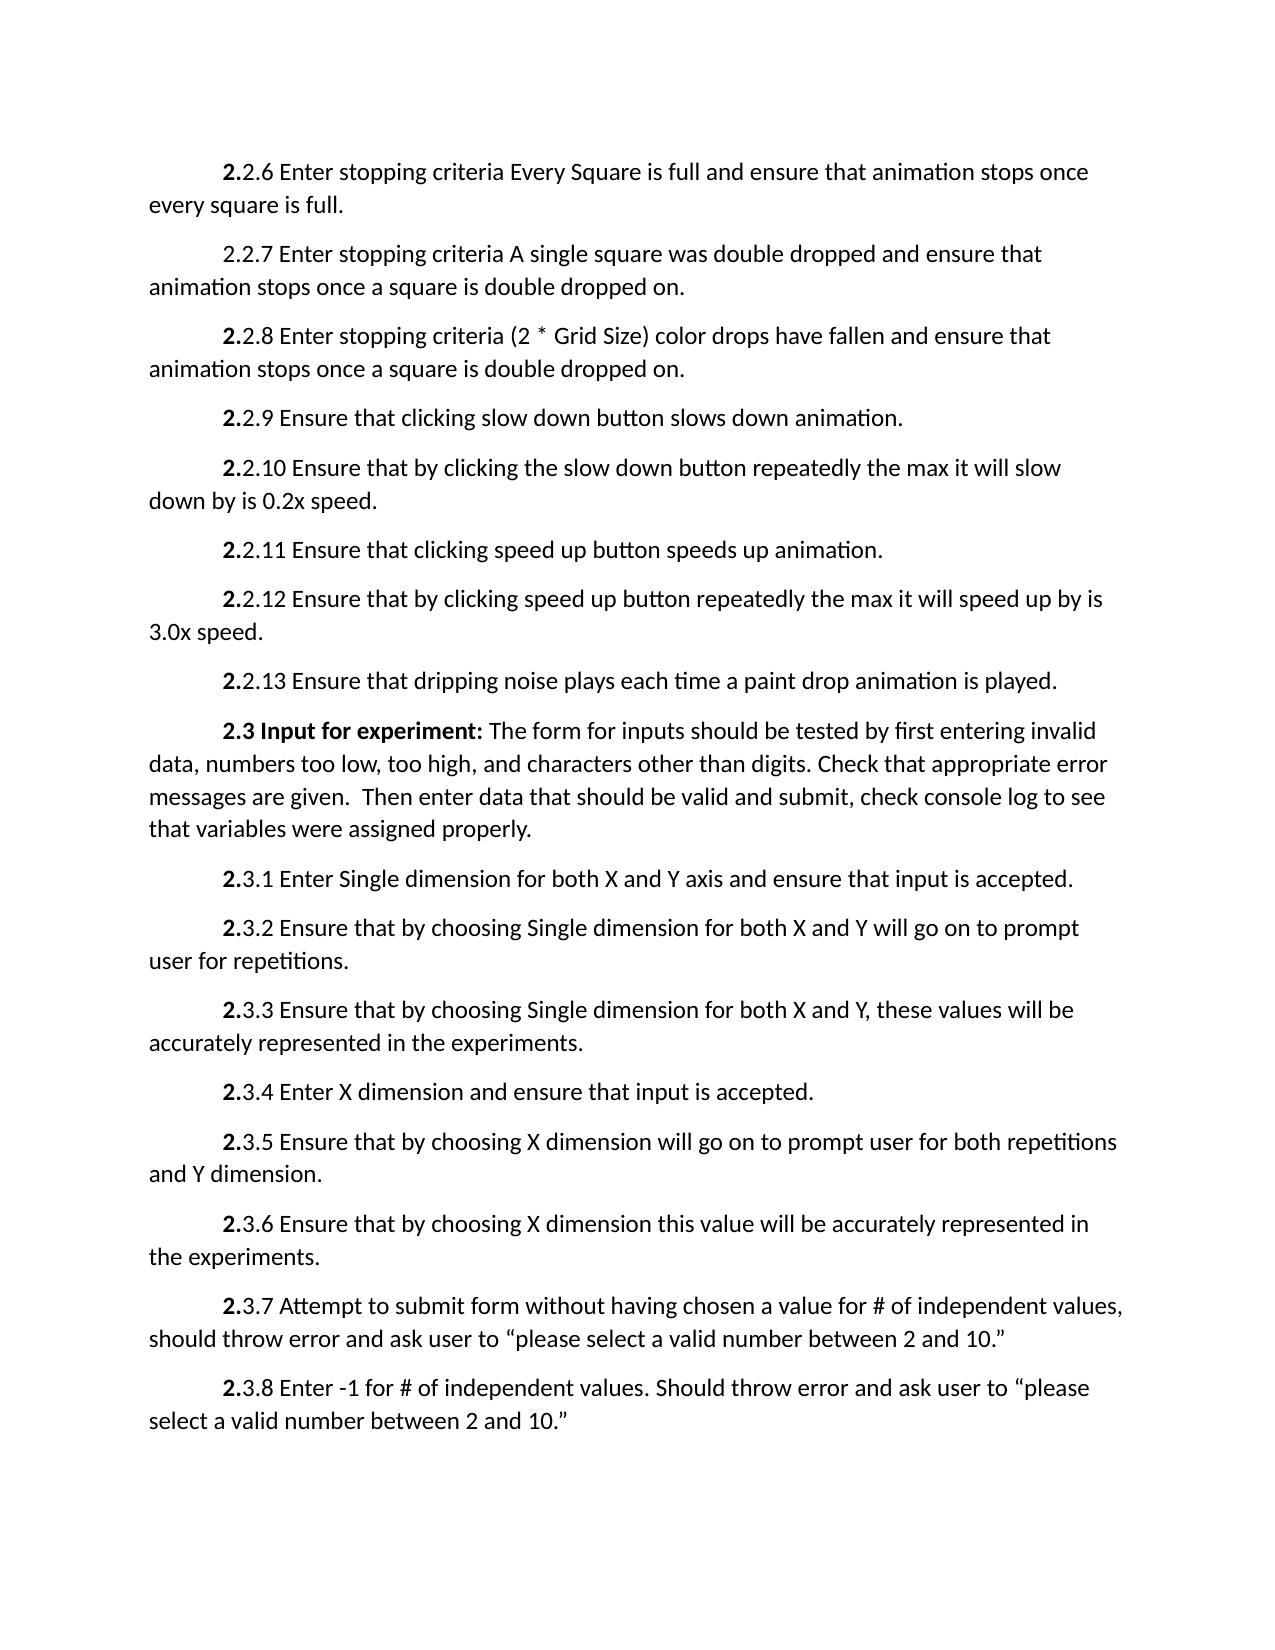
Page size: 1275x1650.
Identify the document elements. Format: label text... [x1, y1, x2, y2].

text 2.3.1 Enter Single dimension for both X and Y axis and ensure that input is accepted. [148, 863, 1124, 893]
text 2.3.2 Ensure that by choosing Single dimension for both X and Y will go on to prompt user for repetitions. [148, 912, 1124, 976]
text 2.2.6 Enter stopping criteria Every Square is full and ensure that animation stops once every square is full. [148, 156, 1124, 219]
text 2.2.13 Ensure that dripping noise plays each time a paint drop animation is played. [148, 666, 1124, 696]
text 2.2.10 Ensure that by clicking the slow down button repeatedly the max it will slow down by is 0.2x speed. [148, 452, 1124, 515]
text 2.3 Input for experiment: The form for inputs should be tested by first entering invalid data, numbers too low, too high, and characters other than digits. Check that appropriate error messages are given. Then enter data that should be valid and submit, check console log to see that variables were assigned properly. [148, 715, 1124, 844]
text 2.3.4 Enter X dimension and ensure that input is accepted. [148, 1076, 1124, 1107]
text 2.2.12 Ensure that by clicking speed up button repeatedly the max it will speed up by is 3.0x speed. [148, 583, 1124, 647]
text 2.3.7 Attempt to submit form without having chosen a value for # of independent values, should throw error and ask user to “please select a valid number between 2 and 10.” [148, 1290, 1124, 1353]
text 2.3.6 Ensure that by choosing X dimension this value will be accurately represented in the experiments. [148, 1208, 1124, 1271]
text 2.3.5 Ensure that by choosing X dimension will go on to prompt user for both repetitions and Y dimension. [148, 1126, 1124, 1189]
text 2.3.8 Enter -1 for # of independent values. Should throw error and ask user to “please select a valid number between 2 and 10.” [148, 1372, 1124, 1436]
text 2.3.3 Ensure that by choosing Single dimension for both X and Y, these values will be accurately represented in the experiments. [148, 994, 1124, 1058]
text 2.2.8 Enter stopping criteria (2 * Grid Size) color drops have fallen and ensure that animation stops once a square is double dropped on. [148, 320, 1124, 384]
text 2.2.9 Ensure that clicking slow down button slows down animation. [148, 403, 1124, 433]
text 2.2.7 Enter stopping criteria A single square was double dropped and ensure that animation stops once a square is double dropped on. [148, 238, 1124, 302]
text 2.2.11 Ensure that clicking speed up button speeds up animation. [148, 534, 1124, 564]
